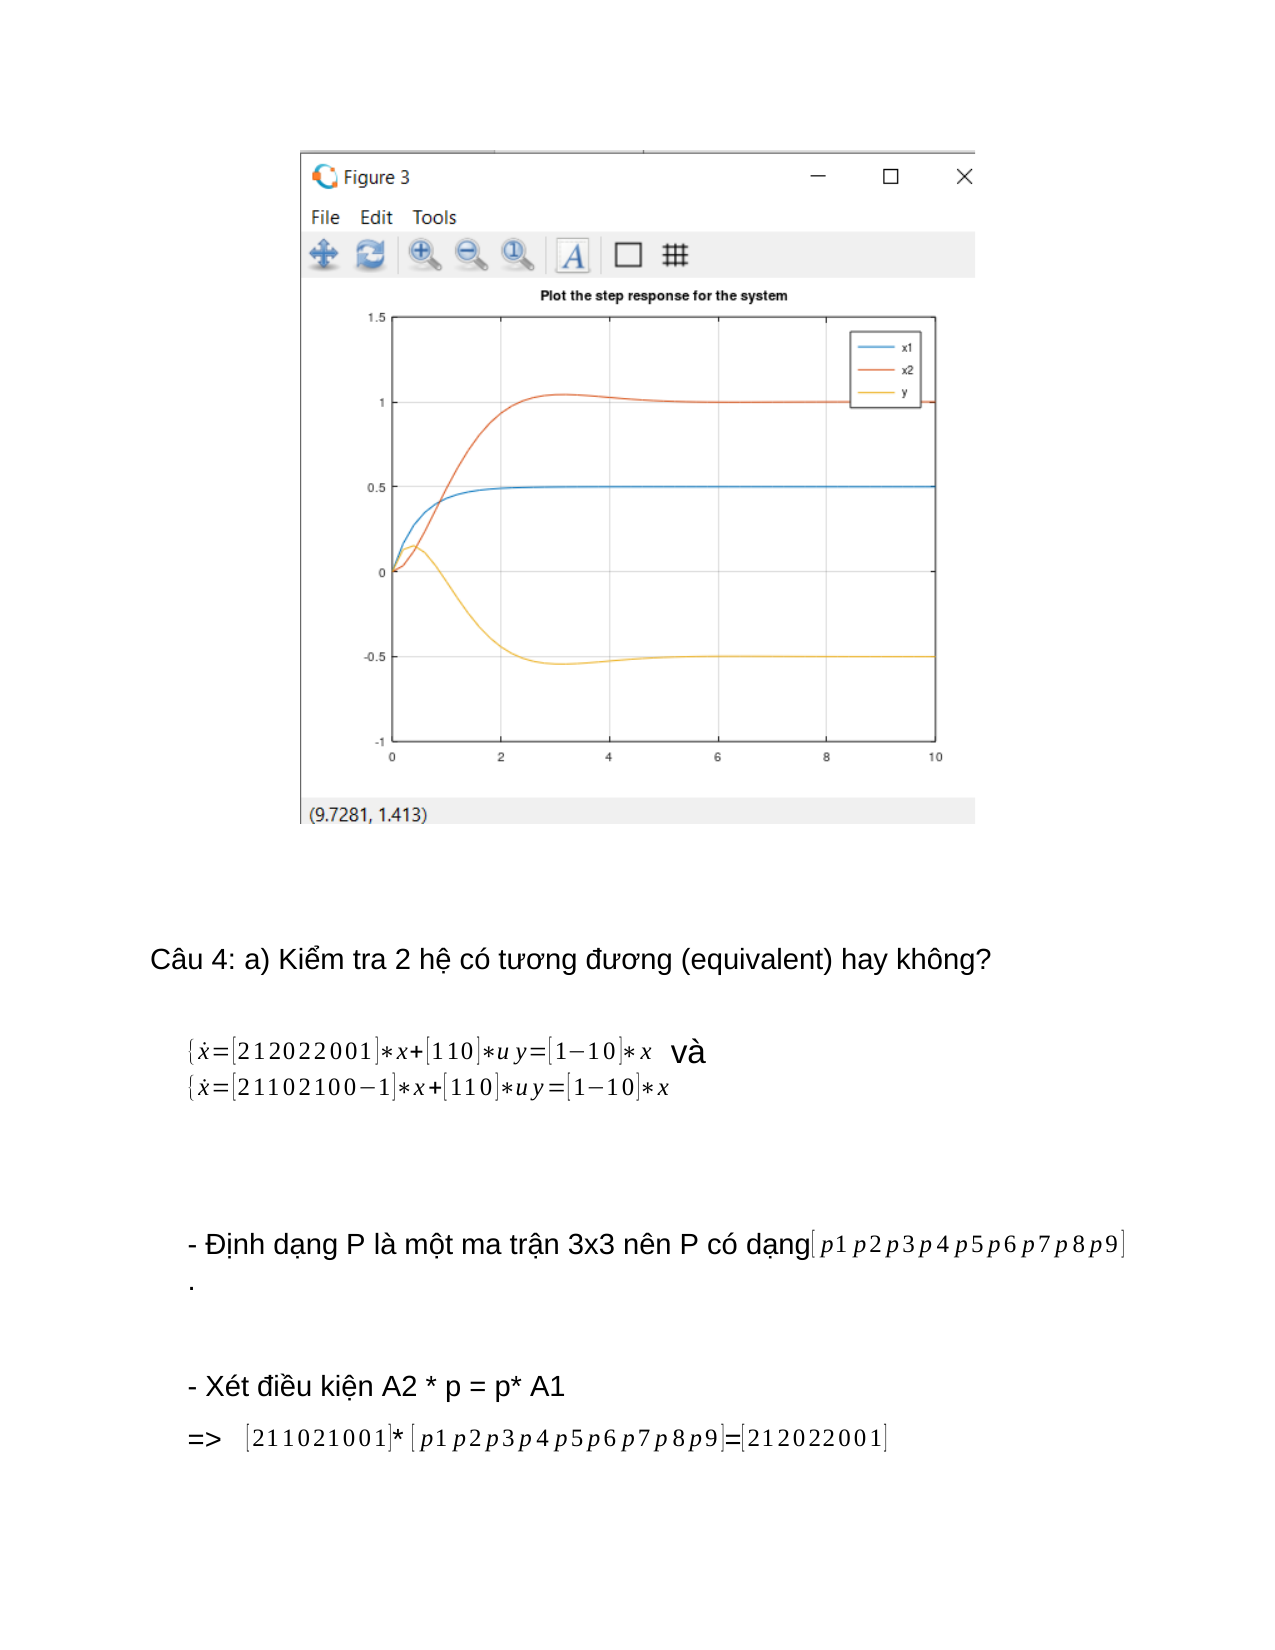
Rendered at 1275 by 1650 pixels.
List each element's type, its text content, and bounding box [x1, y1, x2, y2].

text Câu 4: a) Kiểm tra 2 hệ có tương đương (equivalent) hay không? [150, 942, 1125, 976]
picture [300, 150, 976, 824]
text và [187, 995, 1125, 1103]
text - Xét điều kiện A2 * p = p* A1 [187, 1369, 1125, 1403]
text - Định dạng P là một ma trận 3x3 nên P có dạng. [187, 1227, 1125, 1297]
text => * = [187, 1422, 1125, 1455]
